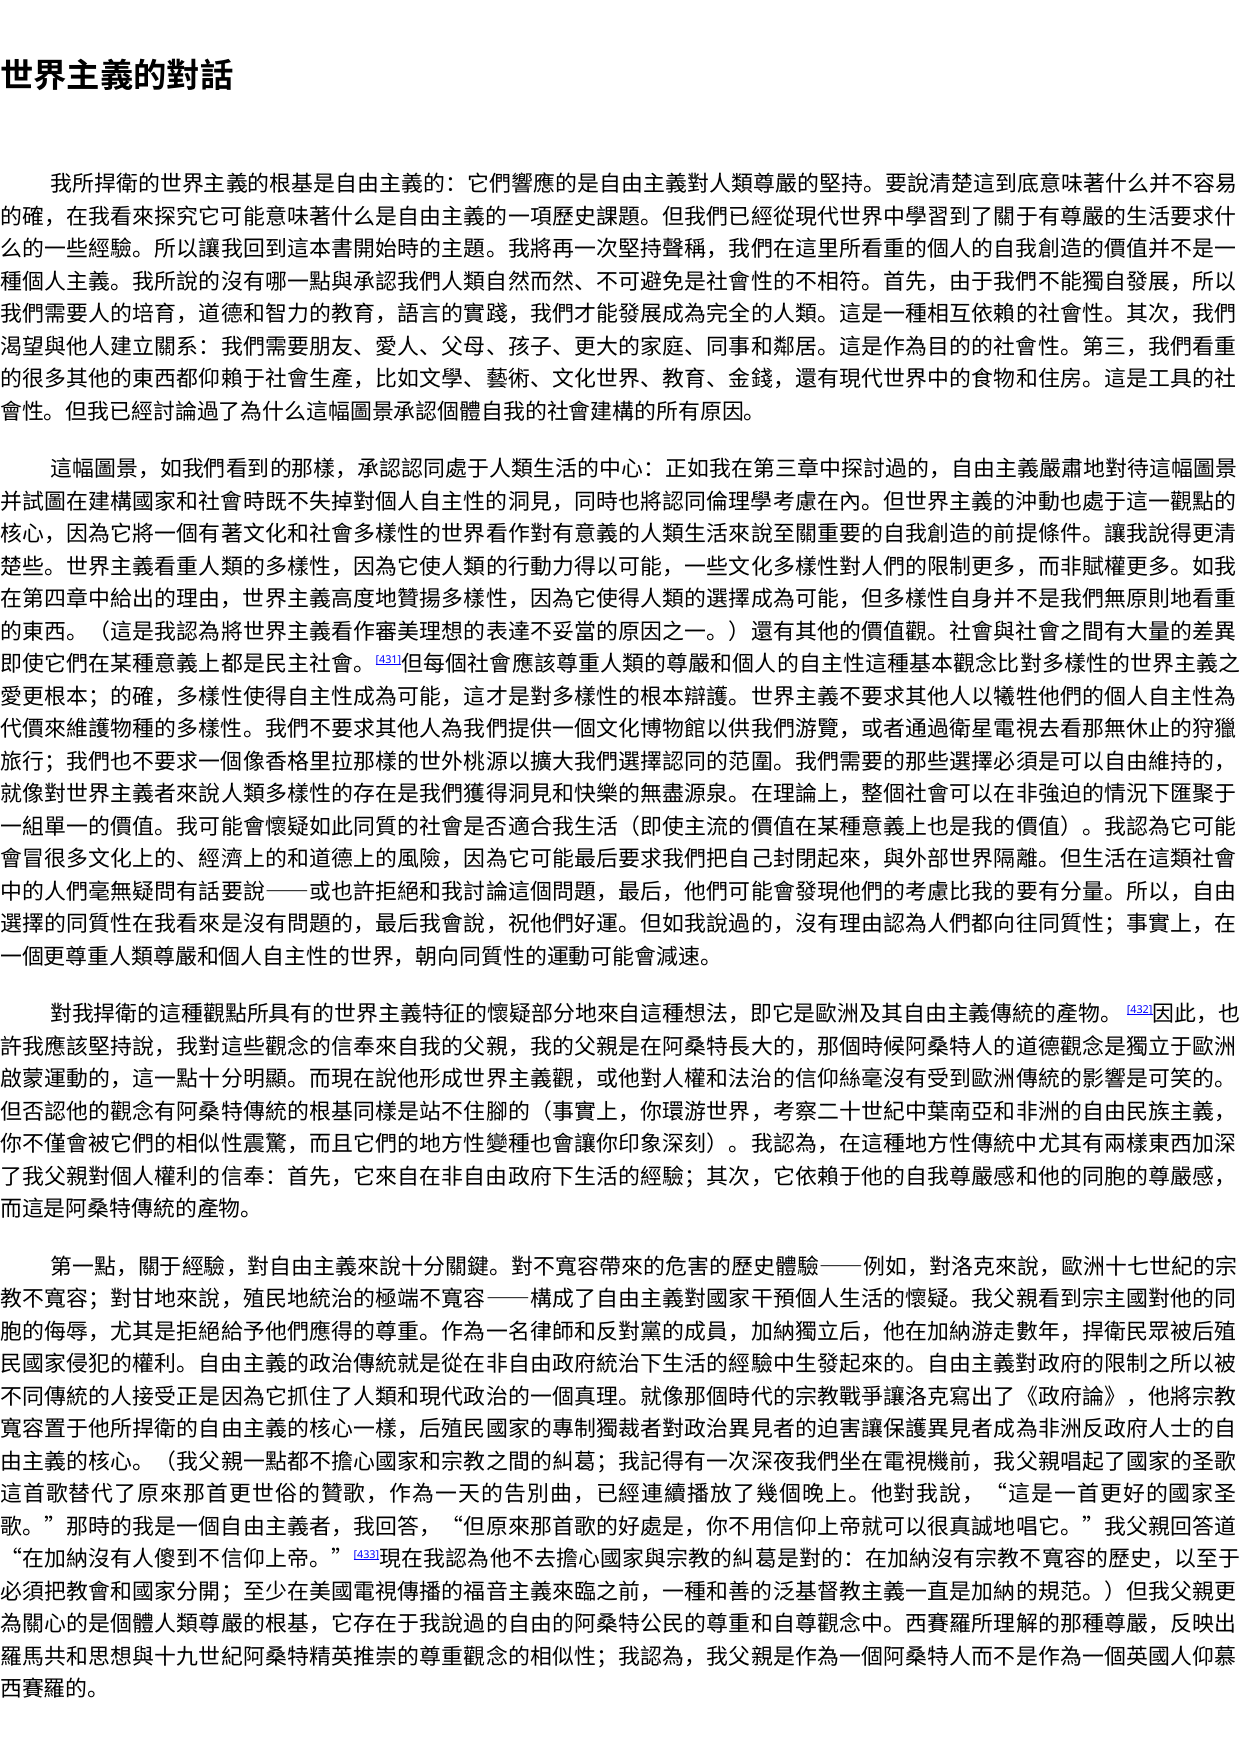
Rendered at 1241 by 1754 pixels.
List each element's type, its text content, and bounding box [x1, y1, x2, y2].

subtitle 世界主義的對話 [0, 41, 1240, 106]
text 第一點，關于經驗，對自由主義來說十分關鍵。對不寬容帶來的危害的歷史體驗——例如，對洛克來說，歐洲十七世紀的宗教不寬容；對甘地來說，殖民地統治的極端不寬容——構成了自由主義對國家干預個人生活的懷疑。我父親看到宗主國對他的同胞的侮辱，尤其是拒絕給予他們應得的尊重。作為一名律師和反對黨的成員，加納獨立后，他在加納游走數年，捍衛民眾被后殖民國家侵犯的權利。自由主義的政治傳統就是從在非自由政府統治下生活的經驗中生發起來的。自由主義對政府的限制之所以被不同傳統的人接受正是因為它抓住了人類和現代政治的一個真理。就像那個時代的宗教戰爭讓洛克寫出了《政府論》，他將宗教寬容置于他所捍衛的自由主義的核心一樣，后殖民國家的專制獨裁者對政治異見者的迫害讓保護異見者成為非洲反政府人士的自由主義的核心。（我父親一點都不擔心國家和宗教之間的糾葛；我記得有一次深夜我們坐在電視機前，我父親唱起了國家的圣歌，這首歌替代了原來那首更世俗的贊歌，作為一天的告別曲，已經連續播放了幾個晚上。他對我說，“這是一首更好的國家圣歌。”那時的我是一個自由主義者，我回答，“但原來那首歌的好處是，你不用信仰上帝就可以很真誠地唱它。”我父親回答道，“在加納沒有人傻到不信仰上帝。”[433]現在我認為他不去擔心國家與宗教的糾葛是對的：在加納沒有宗教不寬容的歷史，以至于必須把教會和國家分開；至少在美國電視傳播的福音主義來臨之前，一種和善的泛基督教主義一直是加納的規范。）但我父親更為關心的是個體人類尊嚴的根基，它存在于我說過的自由的阿桑特公民的尊重和自尊觀念中。西賽羅所理解的那種尊嚴，反映出羅馬共和思想與十九世紀阿桑特精英推崇的尊重觀念的相似性；我認為，我父親是作為一個阿桑特人而不是作為一個英國人仰慕西賽羅的。 [0, 1248, 1240, 1703]
text 對我捍衛的這種觀點所具有的世界主義特征的懷疑部分地來自這種想法，即它是歐洲及其自由主義傳統的產物。[432]因此，也許我應該堅持說，我對這些觀念的信奉來自我的父親，我的父親是在阿桑特長大的，那個時候阿桑特人的道德觀念是獨立于歐洲啟蒙運動的，這一點十分明顯。而現在說他形成世界主義觀，或他對人權和法治的信仰絲毫沒有受到歐洲傳統的影響是可笑的。但否認他的觀念有阿桑特傳統的根基同樣是站不住腳的（事實上，你環游世界，考察二十世紀中葉南亞和非洲的自由民族主義，你不僅會被它們的相似性震驚，而且它們的地方性變種也會讓你印象深刻）。我認為，在這種地方性傳統中尤其有兩樣東西加深了我父親對個人權利的信奉：首先，它來自在非自由政府下生活的經驗；其次，它依賴于他的自我尊嚴感和他的同胞的尊嚴感，而這是阿桑特傳統的產物。 [0, 996, 1240, 1223]
text 這幅圖景，如我們看到的那樣，承認認同處于人類生活的中心：正如我在第三章中探討過的，自由主義嚴肅地對待這幅圖景，并試圖在建構國家和社會時既不失掉對個人自主性的洞見，同時也將認同倫理學考慮在內。但世界主義的沖動也處于這一觀點的核心，因為它將一個有著文化和社會多樣性的世界看作對有意義的人類生活來說至關重要的自我創造的前提條件。讓我說得更清楚些。世界主義看重人類的多樣性，因為它使人類的行動力得以可能，一些文化多樣性對人們的限制更多，而非賦權更多。如我在第四章中給出的理由，世界主義高度地贊揚多樣性，因為它使得人類的選擇成為可能，但多樣性自身并不是我們無原則地看重的東西。（這是我認為將世界主義看作審美理想的表達不妥當的原因之一。）還有其他的價值觀。社會與社會之間有大量的差異，即使它們在某種意義上都是民主社會。[431]但每個社會應該尊重人類的尊嚴和個人的自主性這種基本觀念比對多樣性的世界主義之愛更根本；的確，多樣性使得自主性成為可能，這才是對多樣性的根本辯護。世界主義不要求其他人以犧牲他們的個人自主性為代價來維護物種的多樣性。我們不要求其他人為我們提供一個文化博物館以供我們游覽，或者通過衛星電視去看那無休止的狩獵旅行；我們也不要求一個像香格里拉那樣的世外桃源以擴大我們選擇認同的范圍。我們需要的那些選擇必須是可以自由維持的，就像對世界主義者來說人類多樣性的存在是我們獲得洞見和快樂的無盡源泉。在理論上，整個社會可以在非強迫的情況下匯聚于一組單一的價值。我可能會懷疑如此同質的社會是否適合我生活（即使主流的價值在某種意義上也是我的價值）。我認為它可能會冒很多文化上的、經濟上的和道德上的風險，因為它可能最后要求我們把自己封閉起來，與外部世界隔離。但生活在這類社會中的人們毫無疑問有話要說——或也許拒絕和我討論這個問題，最后，他們可能會發現他們的考慮比我的要有分量。所以，自由選擇的同質性在我看來是沒有問題的，最后我會說，祝他們好運。但如我說過的，沒有理由認為人們都向往同質性；事實上，在一個更尊重人類尊嚴和個人自主性的世界，朝向同質性的運動可能會減速。 [0, 451, 1240, 971]
text 我所捍衛的世界主義的根基是自由主義的：它們響應的是自由主義對人類尊嚴的堅持。要說清楚這到底意味著什么并不容易，的確，在我看來探究它可能意味著什么是自由主義的一項歷史課題。但我們已經從現代世界中學習到了關于有尊嚴的生活要求什么的一些經驗。所以讓我回到這本書開始時的主題。我將再一次堅持聲稱，我們在這里所看重的個人的自我創造的價值并不是一種個人主義。我所說的沒有哪一點與承認我們人類自然而然、不可避免是社會性的不相符。首先，由于我們不能獨自發展，所以我們需要人的培育，道德和智力的教育，語言的實踐，我們才能發展成為完全的人類。這是一種相互依賴的社會性。其次，我們渴望與他人建立關系：我們需要朋友、愛人、父母、孩子、更大的家庭、同事和鄰居。這是作為目的的社會性。第三，我們看重的很多其他的東西都仰賴于社會生產，比如文學、藝術、文化世界、教育、金錢，還有現代世界中的食物和住房。這是工具的社會性。但我已經討論過了為什么這幅圖景承認個體自我的社會建構的所有原因。 [0, 166, 1240, 426]
